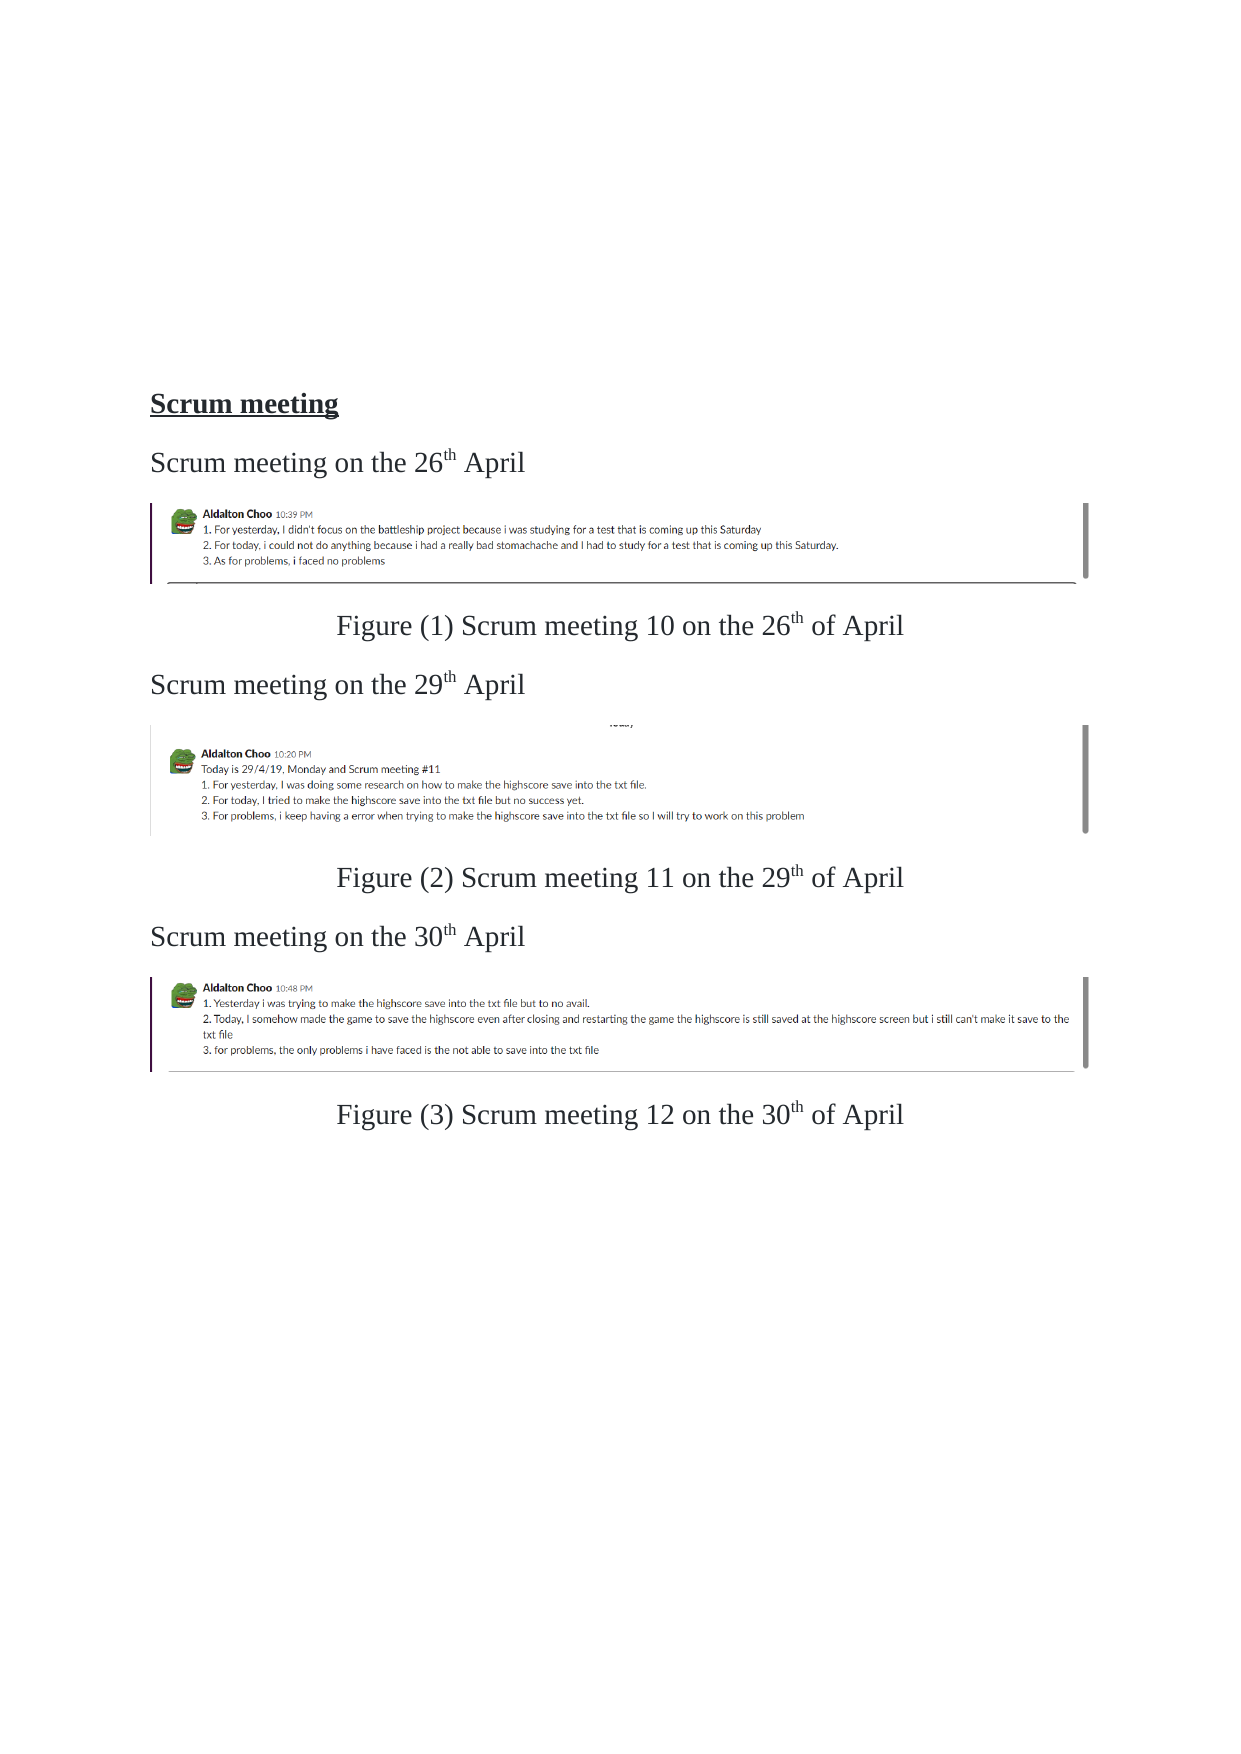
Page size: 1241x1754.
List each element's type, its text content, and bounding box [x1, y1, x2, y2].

picture [150, 977, 1091, 1072]
text Scrum meeting on the 29th April [150, 667, 1090, 700]
text Figure (1) Scrum meeting 10 on the 26th of April [150, 608, 1090, 642]
picture [150, 725, 1091, 836]
text Scrum meeting [150, 386, 1090, 420]
text Figure (2) Scrum meeting 11 on the 29th of April [150, 861, 1090, 894]
picture [150, 503, 1091, 584]
text Scrum meeting on the 30th April [150, 919, 1090, 953]
text Scrum meeting on the 26th April [150, 445, 1090, 478]
text Figure (3) Scrum meeting 12 on the 30th of April [150, 1097, 1090, 1130]
